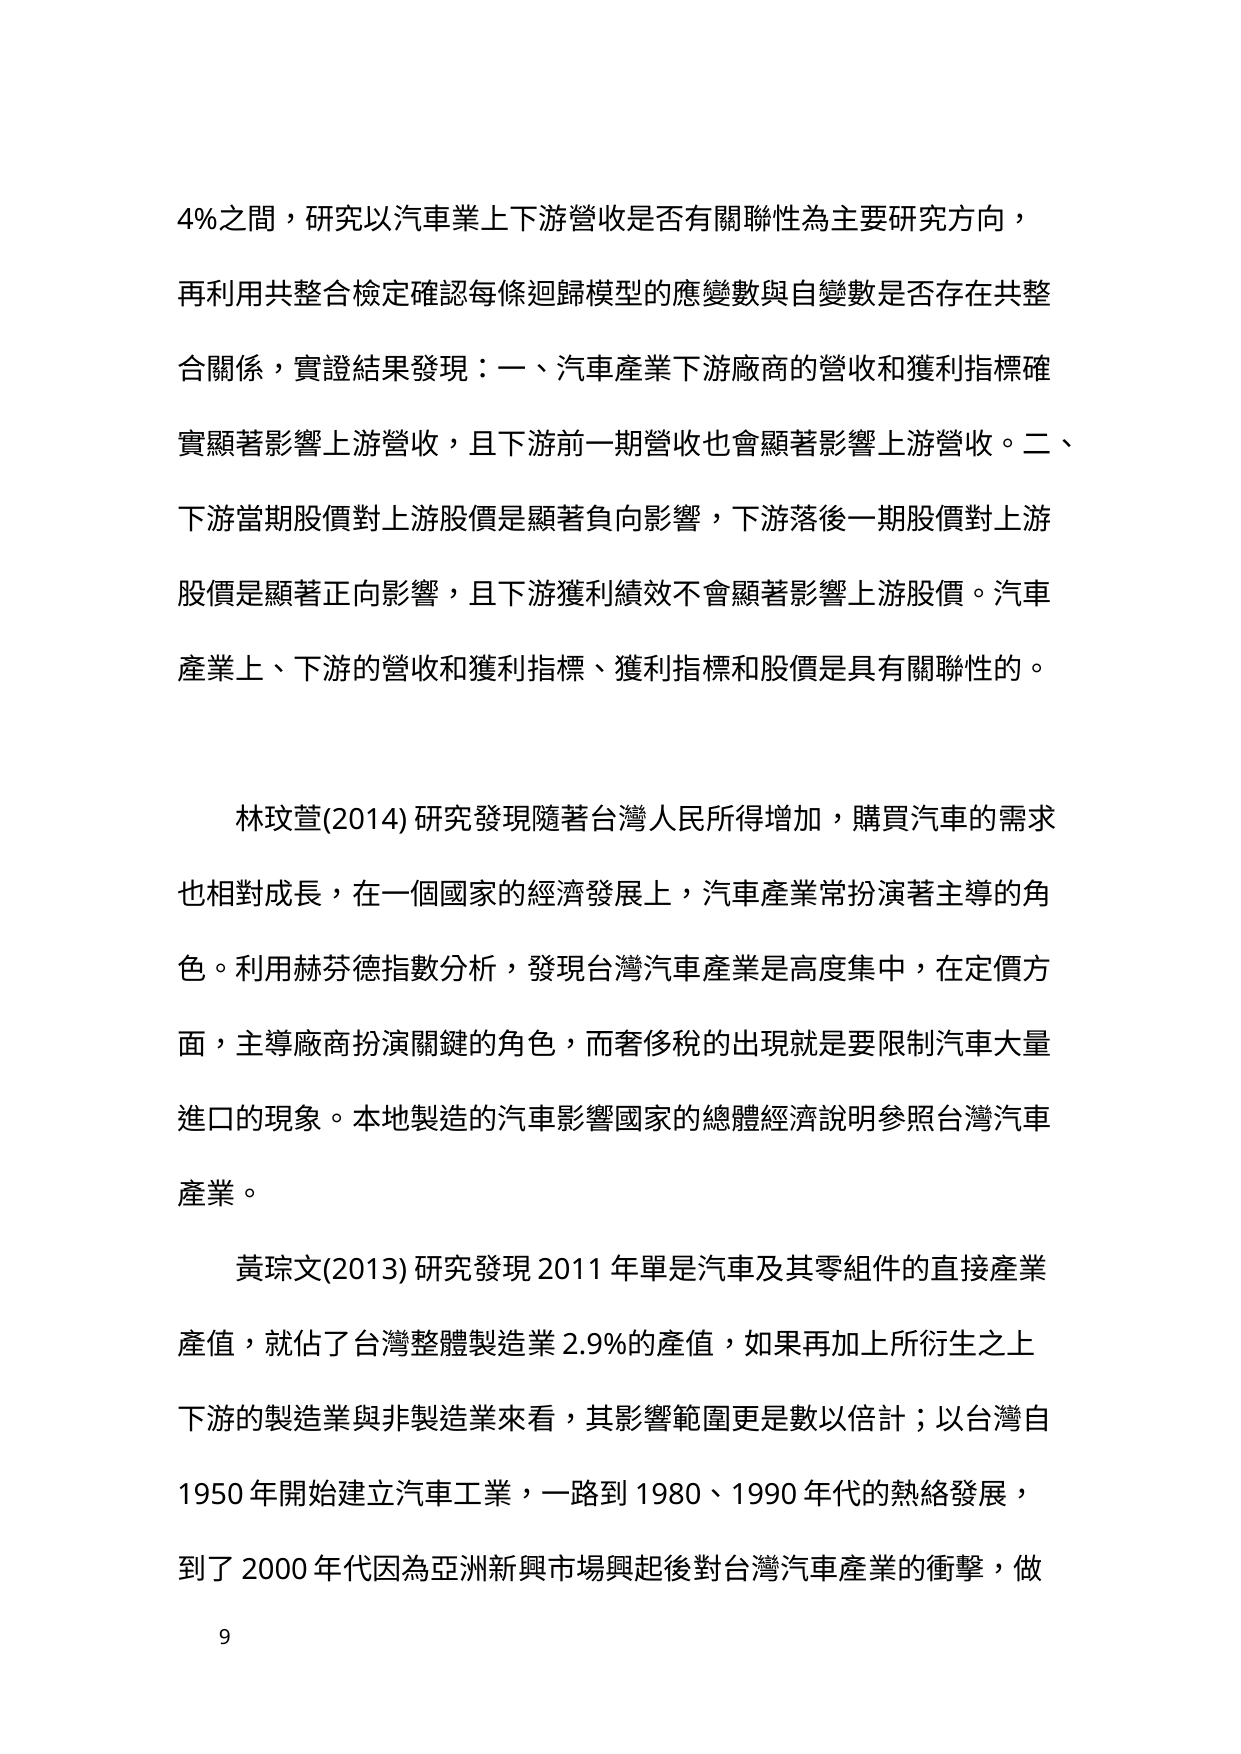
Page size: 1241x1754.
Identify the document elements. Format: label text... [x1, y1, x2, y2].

text 林玟萱(2014) 研究發現隨著台灣人民所得增加，購買汽車的需求也相對成長，在一個國家的經濟發展上，汽車產業常扮演著主導的角色。利用赫芬德指數分析，發現台灣汽車產業是高度集中，在定價方面，主導廠商扮演關鍵的角色，而奢侈稅的出現就是要限制汽車大量進口的現象。本地製造的汽車影響國家的總體經濟說明參照台灣汽車產業。 [177, 779, 1063, 1229]
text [177, 179, 1063, 704]
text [177, 1229, 1063, 1604]
